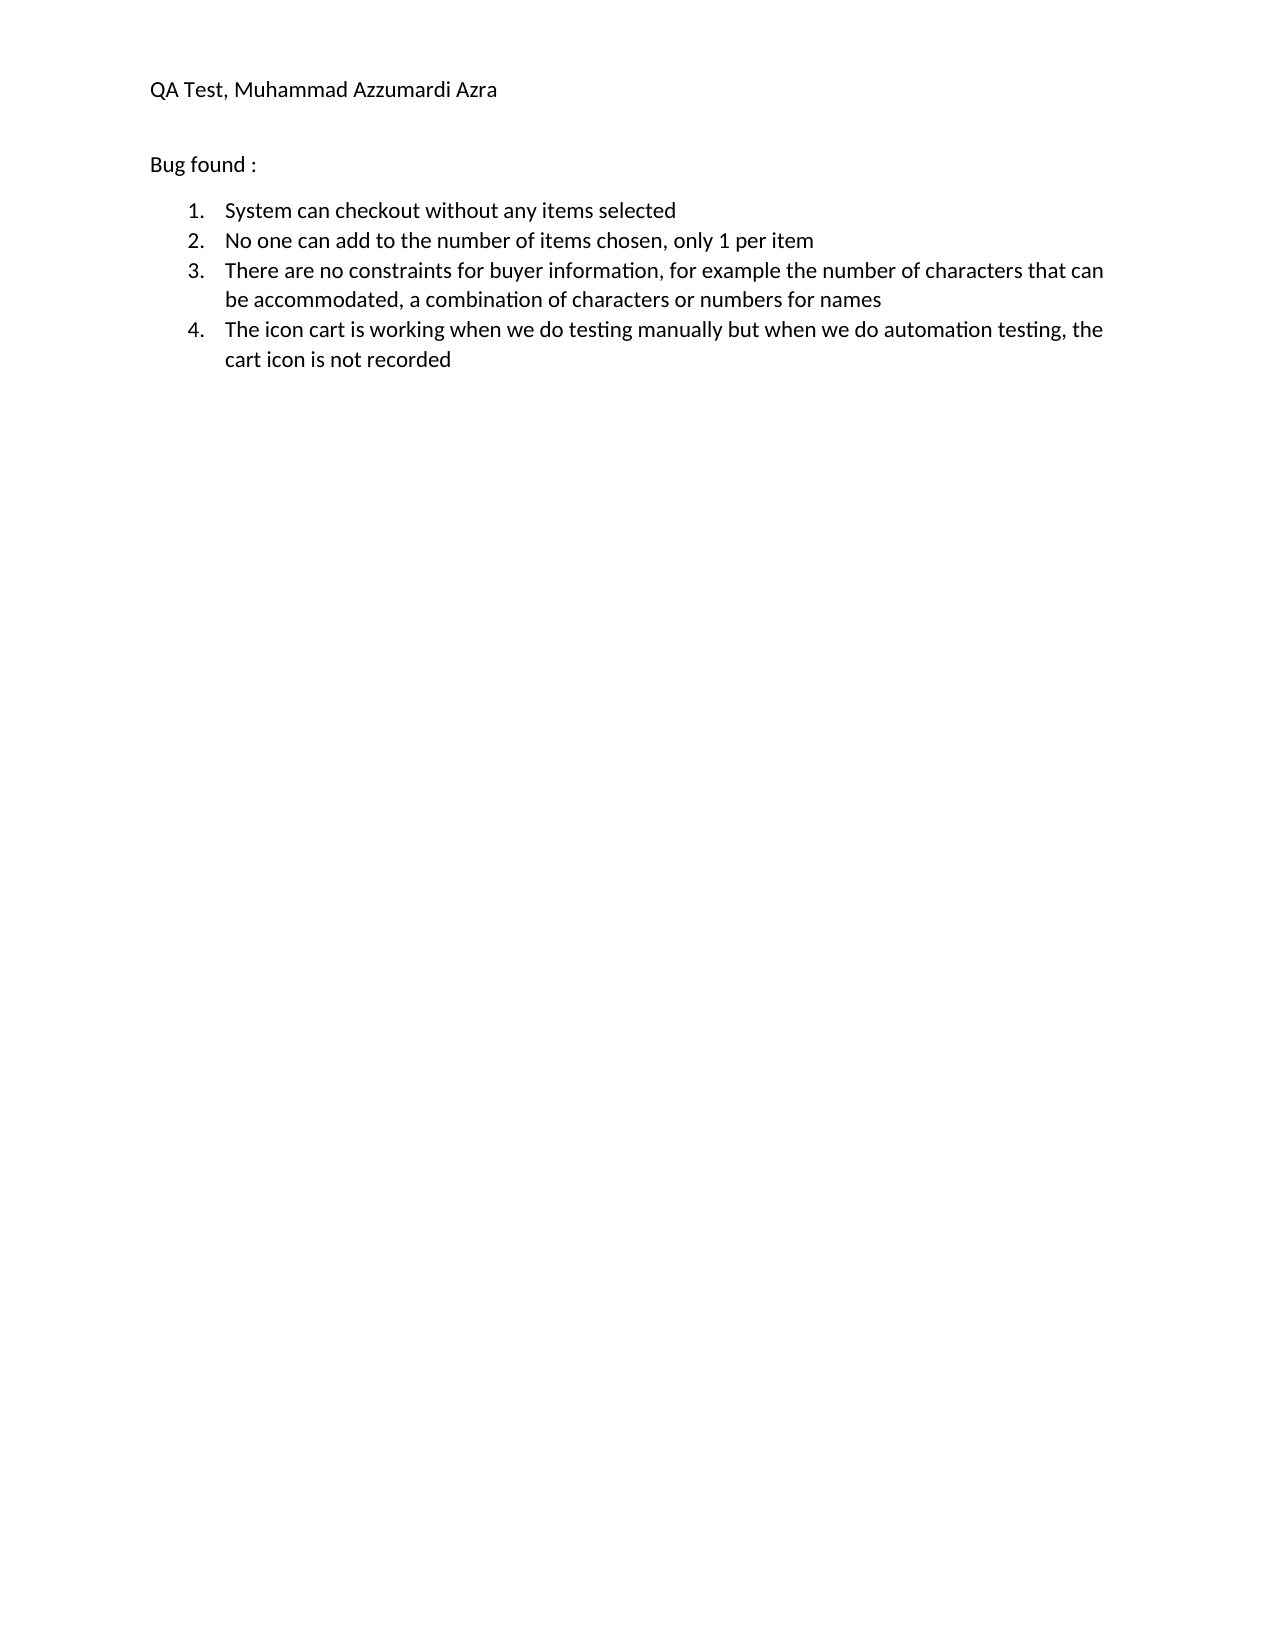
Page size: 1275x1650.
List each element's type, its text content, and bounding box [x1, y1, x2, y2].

list There are no constraints for buyer information, for example the number of characters that can be accommodated, a combination of characters or numbers for names [187, 256, 1125, 313]
text Bug found : [150, 150, 1125, 178]
list No one can add to the number of items chosen, only 1 per item [187, 226, 1125, 254]
list System can checkout without any items selected [187, 196, 1125, 224]
list The icon cart is working when we do testing manually but when we do automation testing, the cart icon is not recorded [187, 315, 1125, 373]
